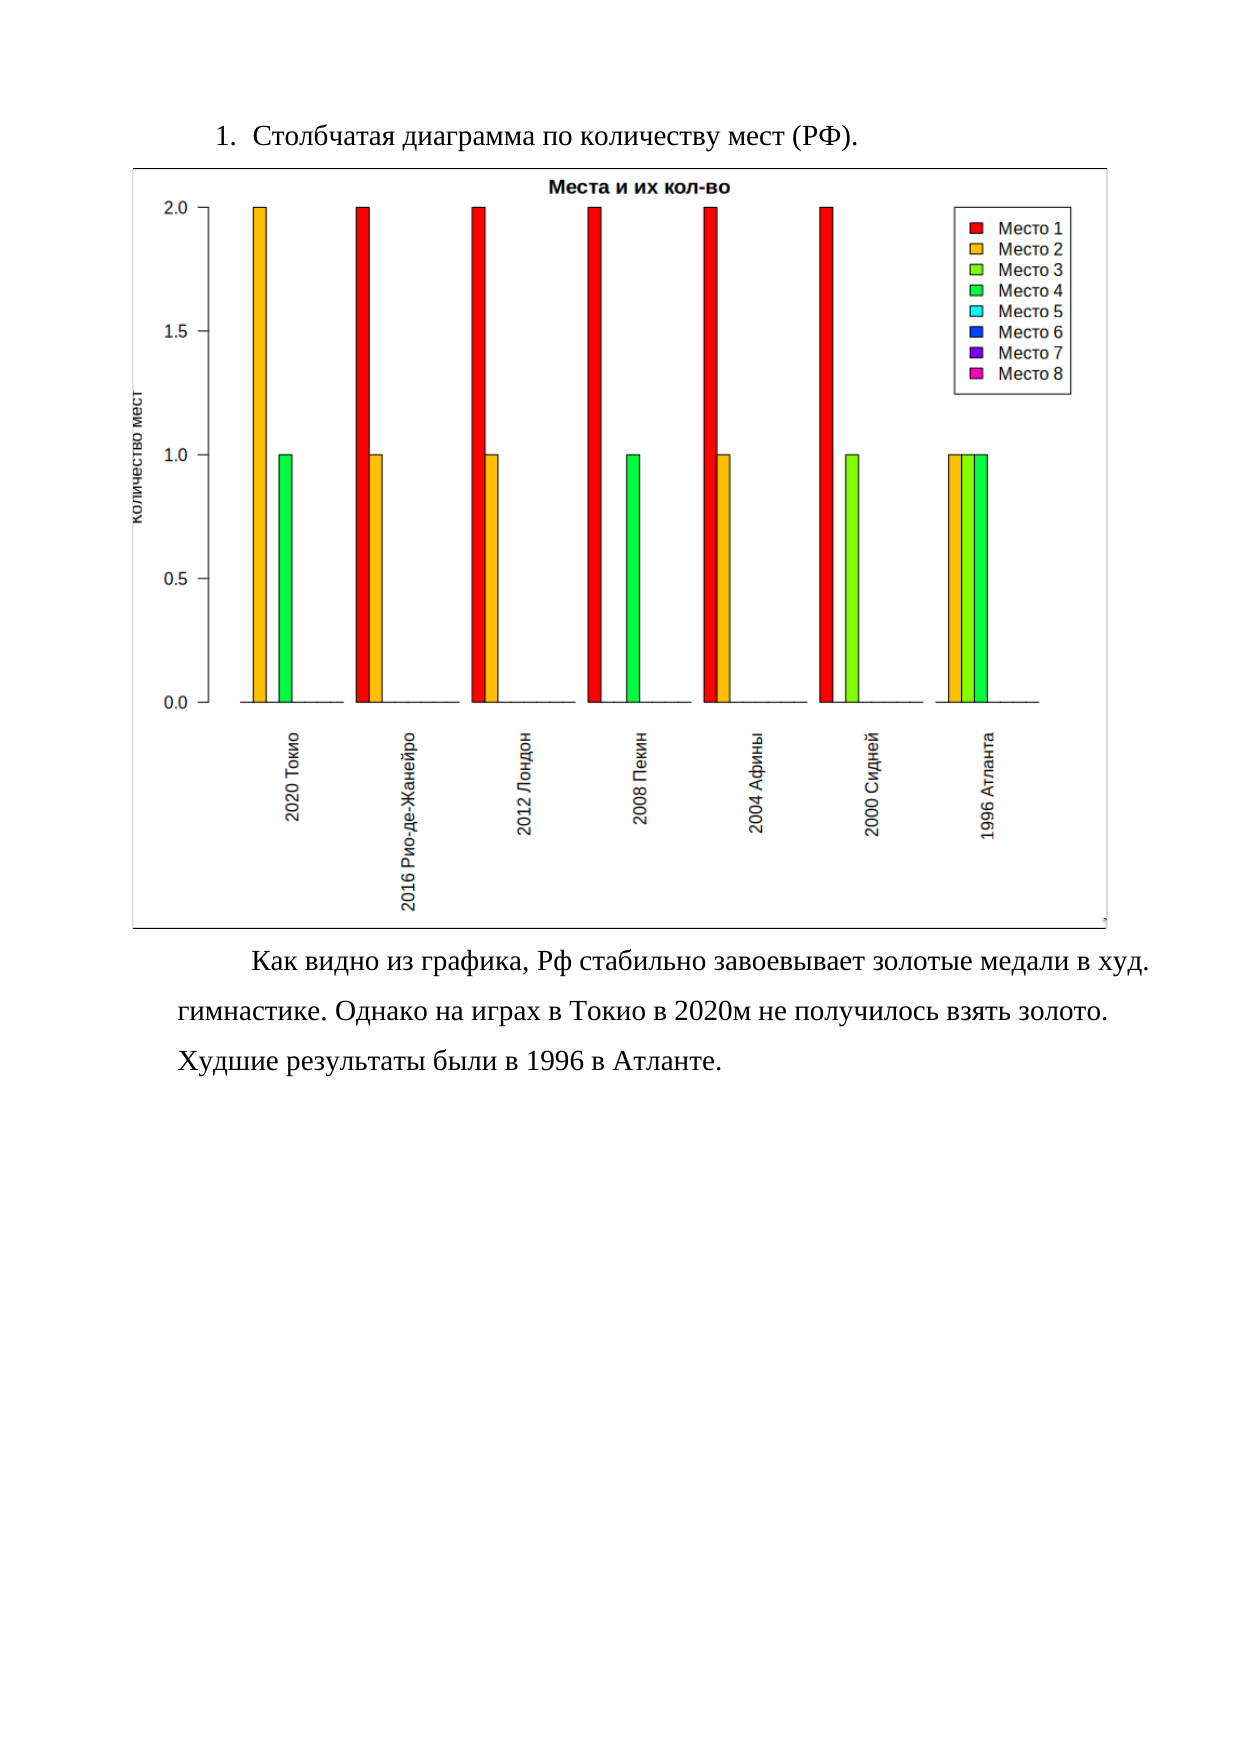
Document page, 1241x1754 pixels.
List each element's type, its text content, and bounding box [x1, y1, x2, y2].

text Как видно из графика, Рф стабильно завоевывает золотые медали в худ. гимнастике. Однако на играх в Токио в 2020м не получилось взять золото. Худшие результаты были в 1996 в Атланте. [177, 943, 1152, 1077]
list Столбчатая диаграмма по количеству мест (РФ). [215, 118, 1152, 152]
picture [132, 168, 1108, 929]
